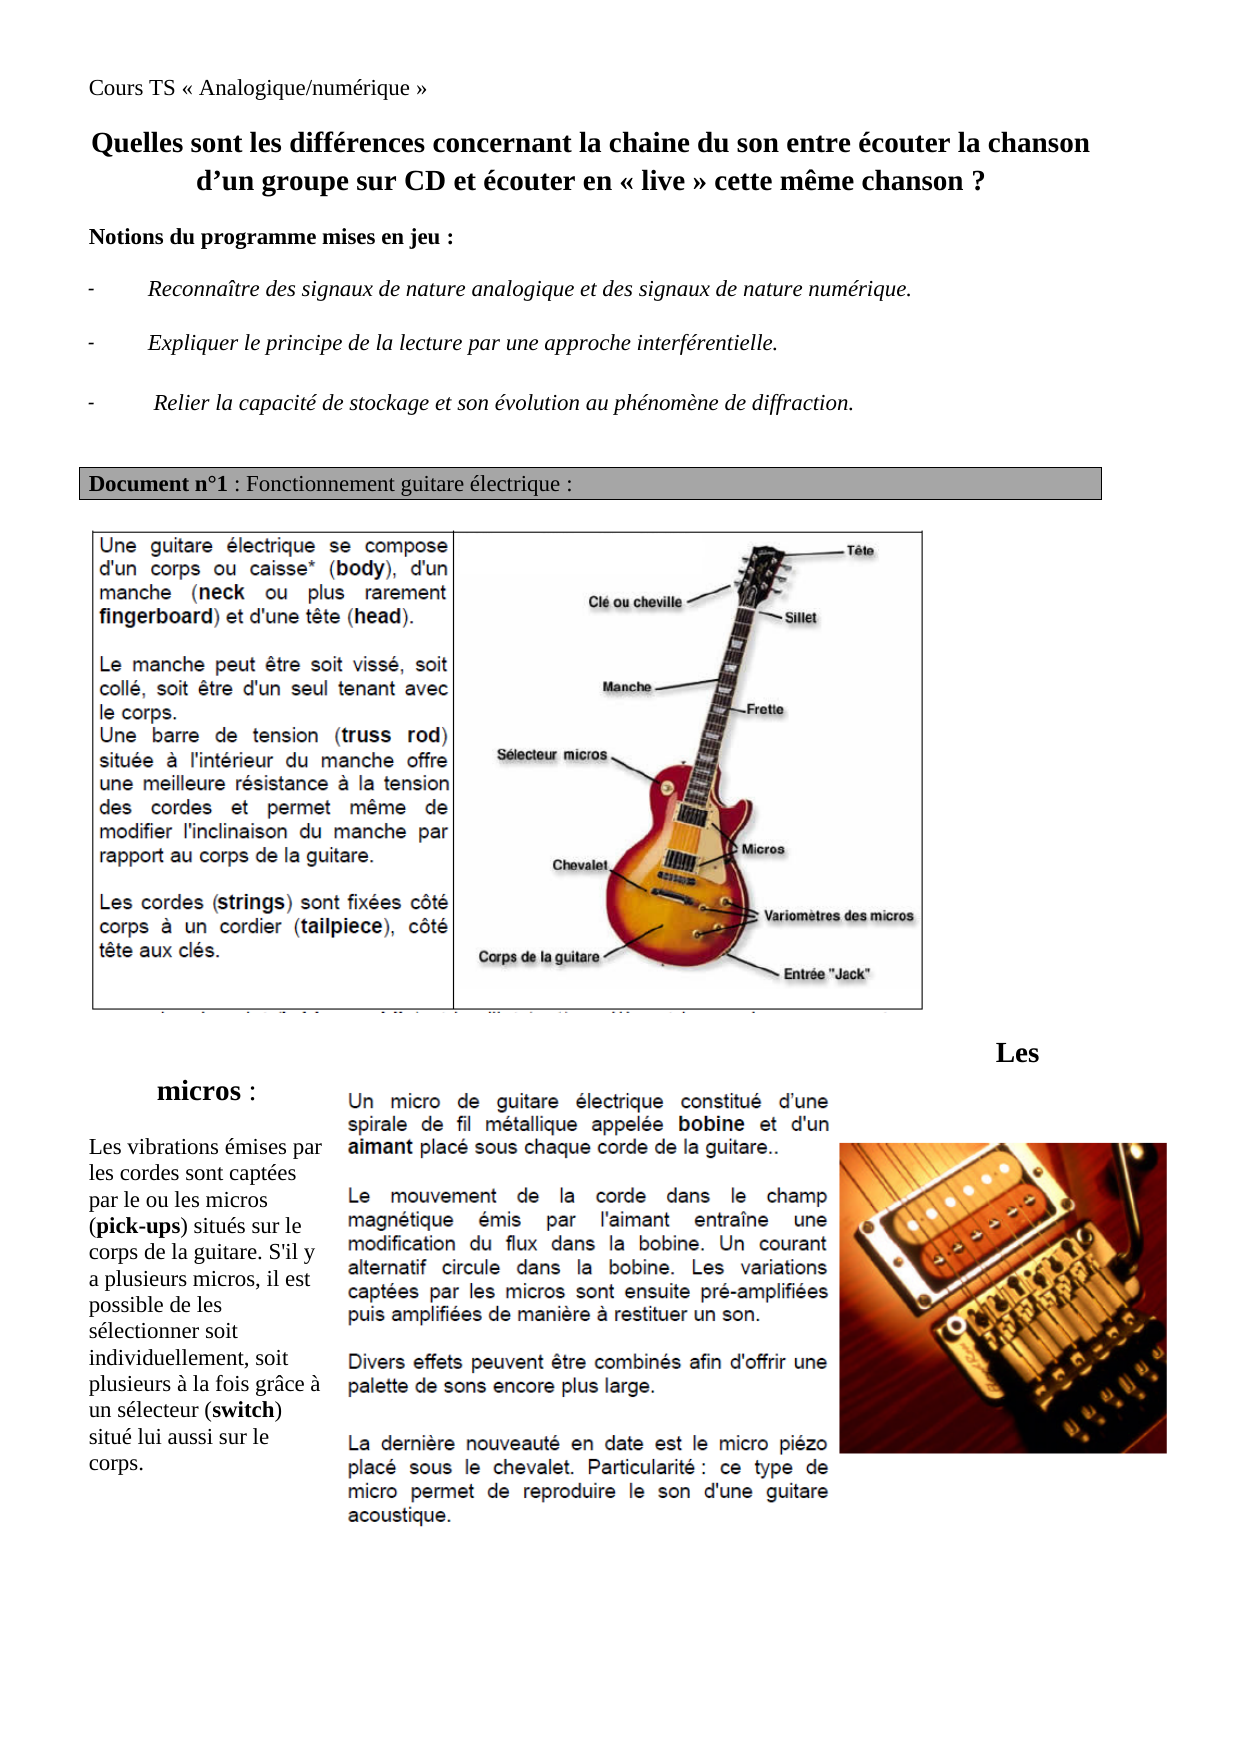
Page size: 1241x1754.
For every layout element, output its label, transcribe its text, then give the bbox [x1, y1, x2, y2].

text Les vibrations émises par les cordes sont captées par le ou les micros (pick-ups) situés sur le corps de la guitare. S'il y a plusieurs micros, il est possible de les sélectionner soit individuellement, soit plusieurs à la fois grâce à un sélecteur (switch) situé lui aussi sur le corps. [88, 1133, 342, 1476]
picture [89, 524, 924, 1011]
text Les micros : [88, 1035, 1093, 1107]
text Notions du programme mises en jeu : [88, 223, 1093, 249]
text Quelles sont les différences concernant la chaine du son entre écouter la chanson d’un groupe sur CD et écouter en « live » cette même chanson ? [88, 125, 1093, 197]
picture [342, 1080, 1180, 1544]
list Reconnaître des signaux de nature analogique et des signaux de nature numérique. [87, 274, 1093, 302]
text Document n°1 : Fonctionnement guitare électrique : [80, 468, 1101, 499]
list Relier la capacité de stockage et son évolution au phénomène de diffraction. [87, 388, 1093, 416]
text Cours TS « Analogique/numérique » [88, 74, 1093, 100]
list Expliquer le principe de la lecture par une approche interférentielle. [87, 328, 1093, 356]
